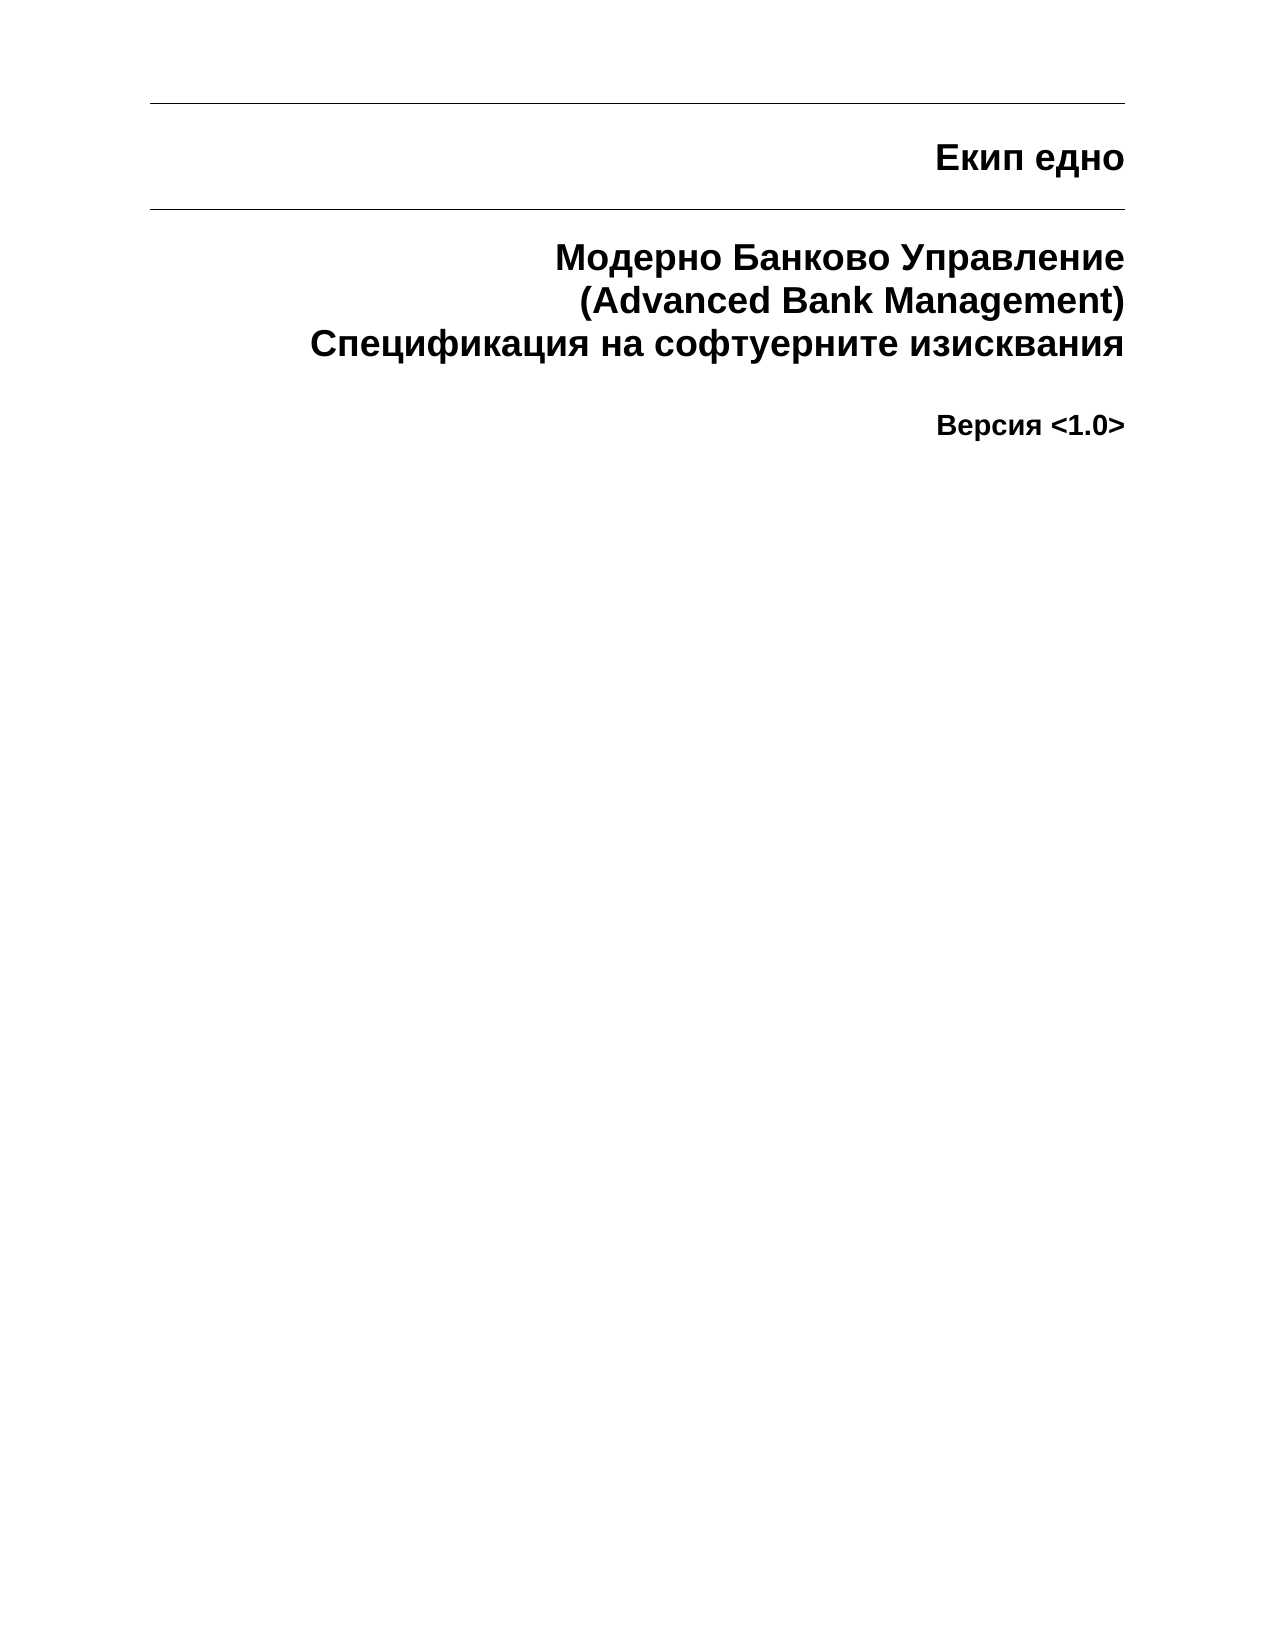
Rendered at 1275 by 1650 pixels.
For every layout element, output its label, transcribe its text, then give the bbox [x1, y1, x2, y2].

title Модерно Банково Управление [150, 235, 1125, 278]
title Спецификация на софтуерните изисквания [150, 322, 1125, 365]
title (Advanced Bank Management) [150, 278, 1125, 322]
title Версия <1.0> [150, 408, 1125, 441]
